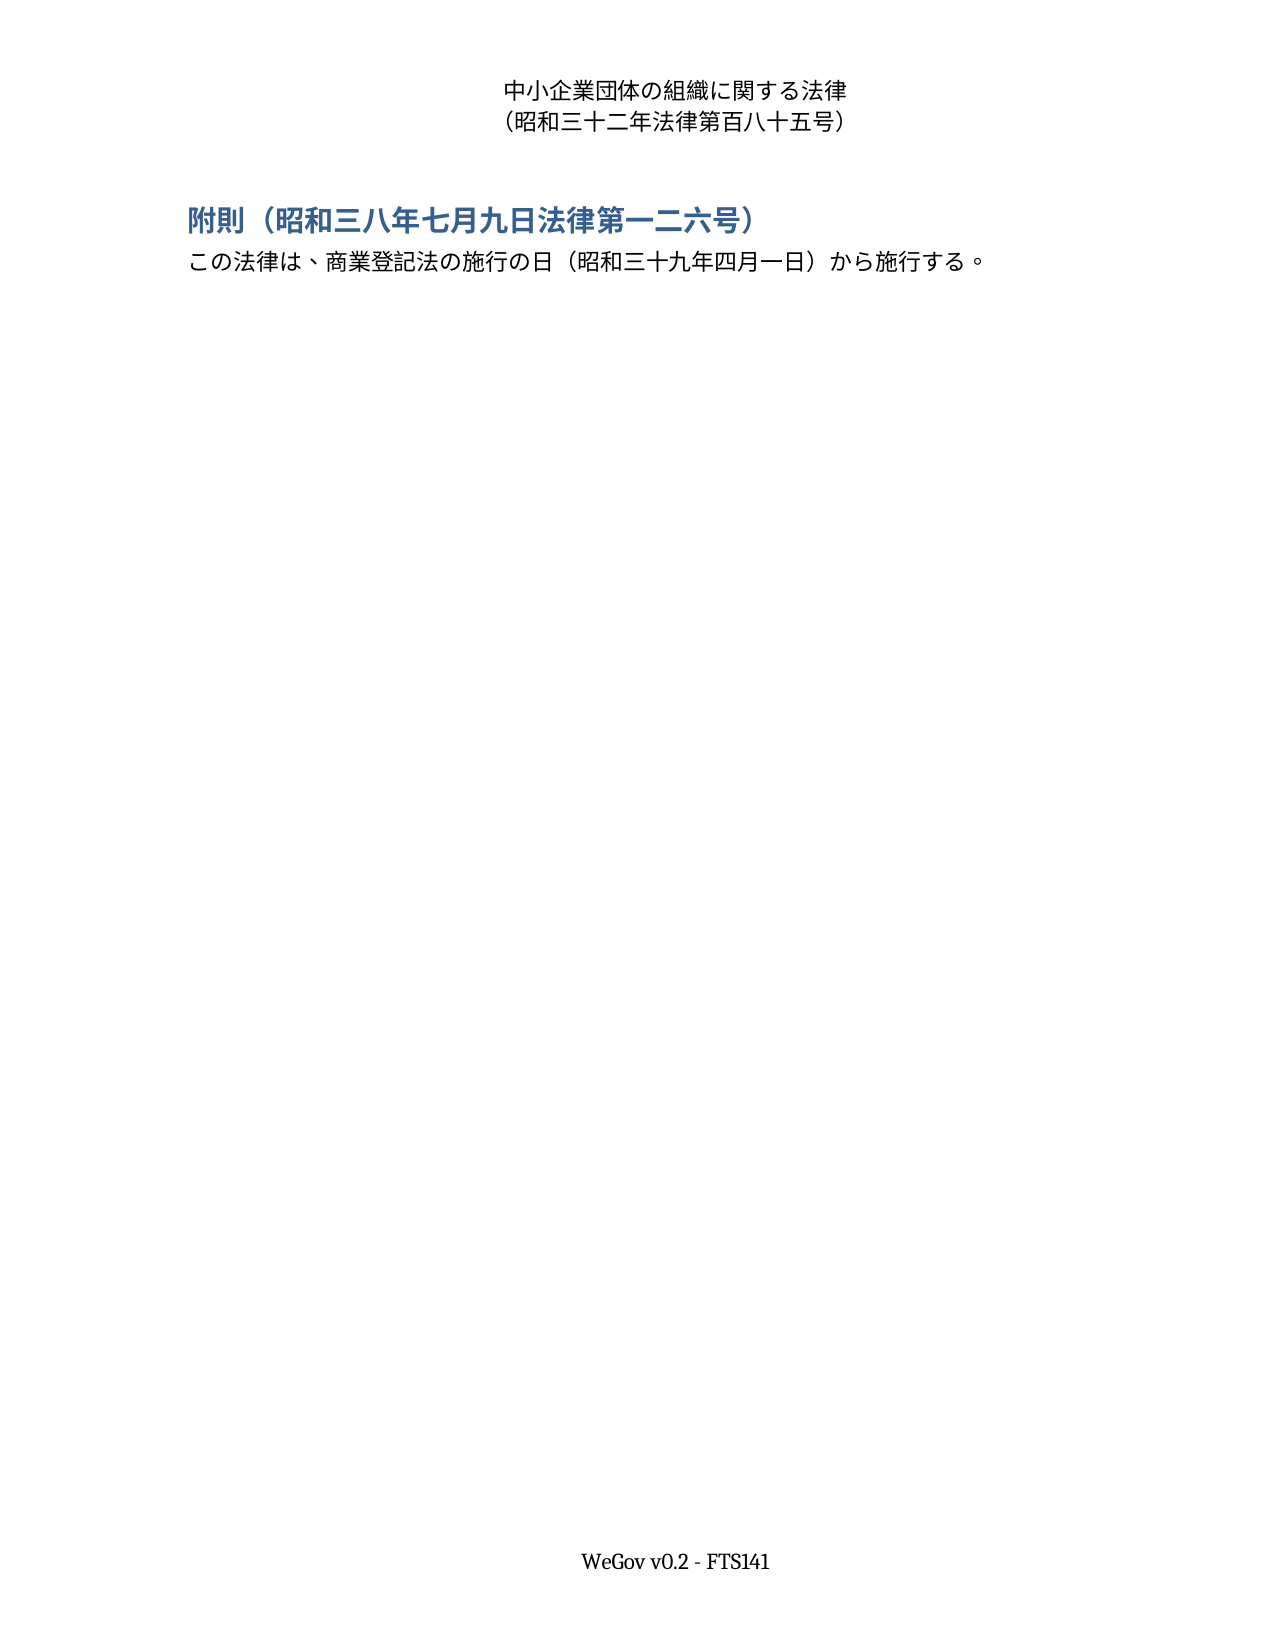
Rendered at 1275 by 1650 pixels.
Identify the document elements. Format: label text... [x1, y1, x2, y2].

subtitle 附則（昭和三八年七月九日法律第一二六号） [187, 200, 1087, 240]
text この法律は、商業登記法の施行の日（昭和三十九年四月一日）から施行する。 [187, 246, 1087, 277]
